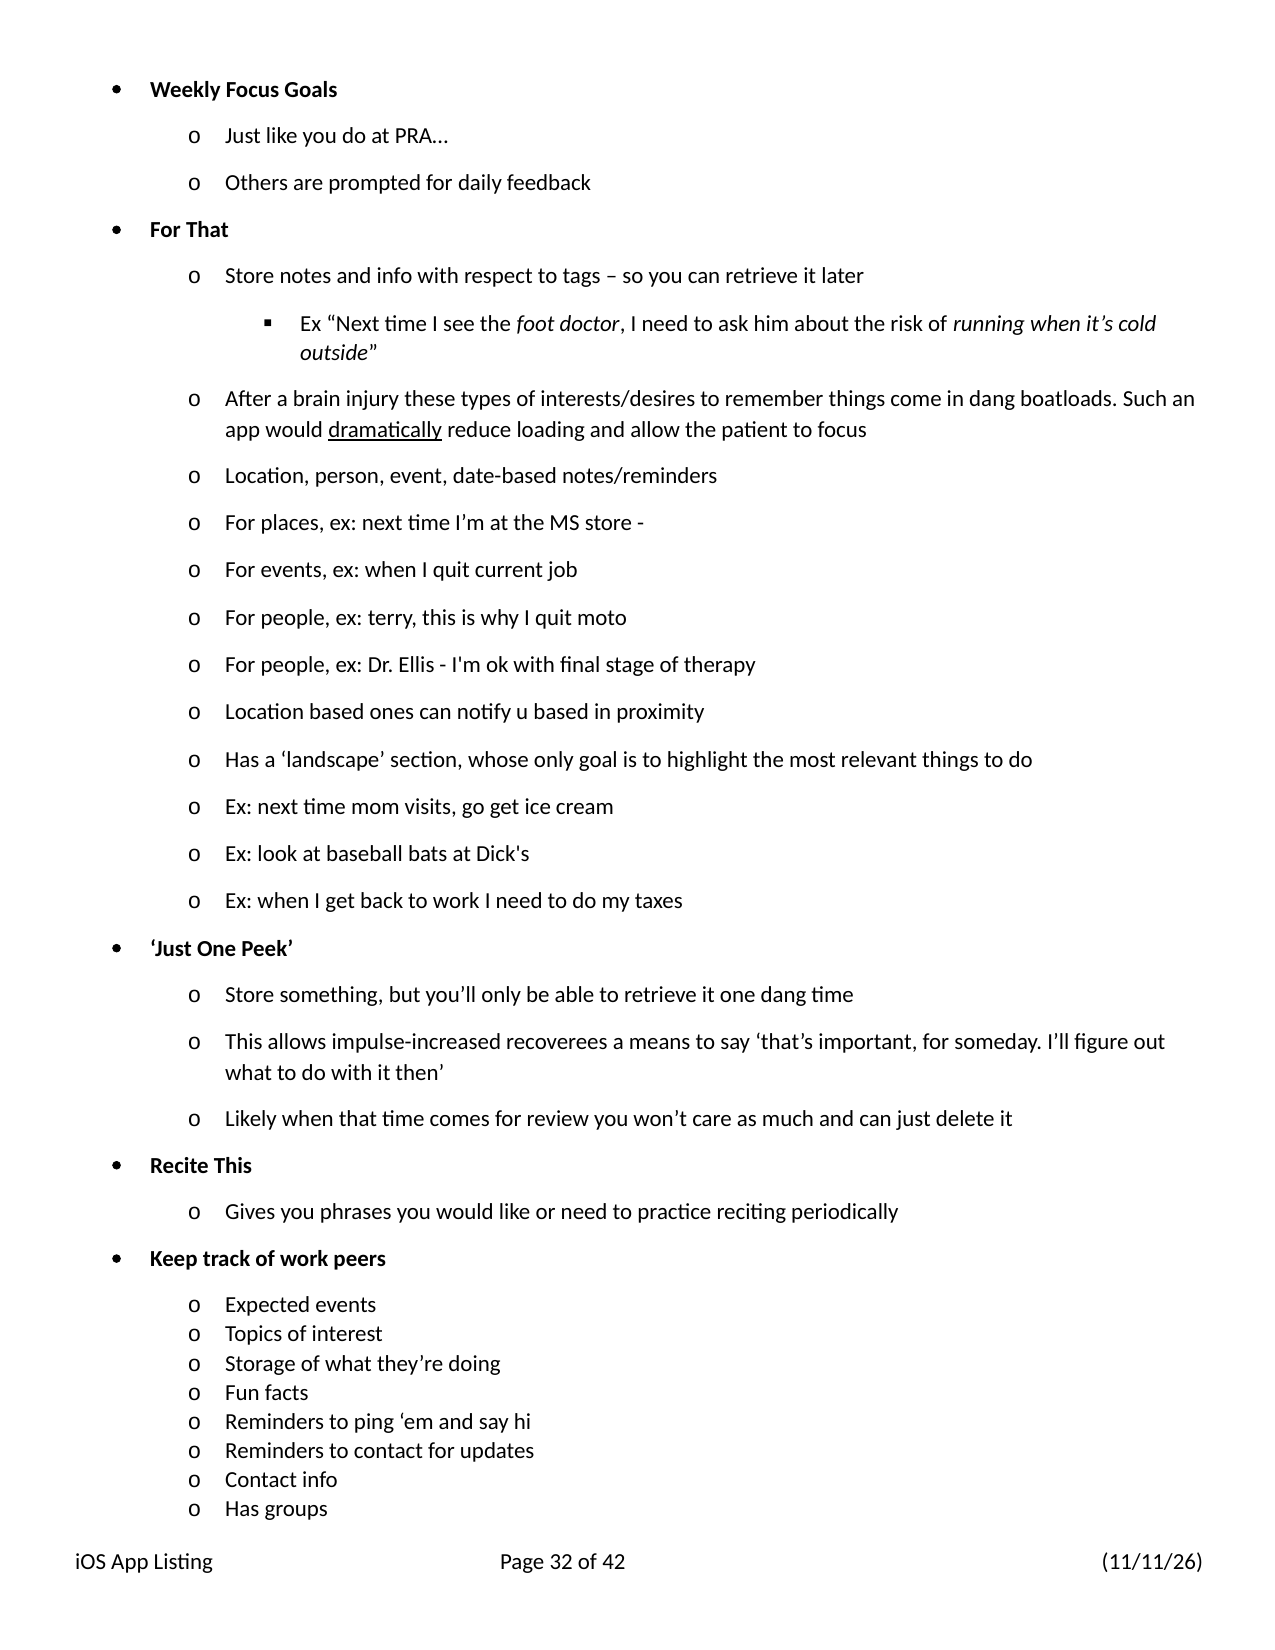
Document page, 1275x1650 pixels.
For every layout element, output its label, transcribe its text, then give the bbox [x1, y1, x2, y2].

list Gives you phrases you would like or need to practice reciting periodically [187, 1197, 1200, 1226]
list For people, ex: terry, this is why I quit moto [187, 603, 1200, 632]
list Ex: look at baseball bats at Dick's [187, 839, 1200, 868]
list Has groups [187, 1494, 1200, 1524]
list Reminders to ping ‘em and say hi [187, 1407, 1200, 1436]
list Topics of interest [187, 1319, 1200, 1349]
list Has a ‘landscape’ section, whose only goal is to highlight the most relevant things to do [187, 745, 1200, 774]
list Ex: when I get back to work I need to do my taxes [187, 887, 1200, 916]
list Recite This [112, 1151, 1200, 1179]
list Fun facts [187, 1378, 1200, 1407]
list ‘Just One Peek’ [112, 934, 1200, 962]
list After a brain injury these types of interests/desires to remember things come in dang boatloads. Such an app would dramatically reduce loading and allow the patient to focus [187, 384, 1200, 443]
list Store notes and info with respect to tags – so you can retrieve it later [187, 262, 1200, 291]
list For places, ex: next time I’m at the MS store - [187, 508, 1200, 537]
list Storage of what they’re doing [187, 1349, 1200, 1378]
list Reminders to contact for updates [187, 1436, 1200, 1465]
list This allows impulse-increased recoverees a means to say ‘that’s important, for someday. I’ll figure out what to do with it then’ [187, 1027, 1200, 1086]
list Just like you do at PRA… [187, 121, 1200, 150]
list Contact info [187, 1465, 1200, 1494]
list Location based ones can notify u based in proximity [187, 697, 1200, 727]
list Store something, but you’ll only be able to retrieve it one dang time [187, 980, 1200, 1009]
list Location, person, event, date-based notes/reminders [187, 461, 1200, 490]
list For That [112, 216, 1200, 244]
list For events, ex: when I quit current job [187, 556, 1200, 585]
list Expected events [187, 1290, 1200, 1319]
list Likely when that time comes for review you won’t care as much and can just delete it [187, 1104, 1200, 1133]
list Keep track of work peers [112, 1244, 1200, 1272]
list For people, ex: Dr. Ellis - I'm ok with final stage of therapy [187, 650, 1200, 679]
list Weekly Focus Goals [112, 75, 1200, 103]
list Ex “Next time I see the foot doctor, I need to ask him about the risk of running when it’s cold outside” [262, 309, 1200, 366]
list Ex: next time mom visits, go get ice cream [187, 792, 1200, 821]
list Others are prompted for daily feedback [187, 168, 1200, 197]
